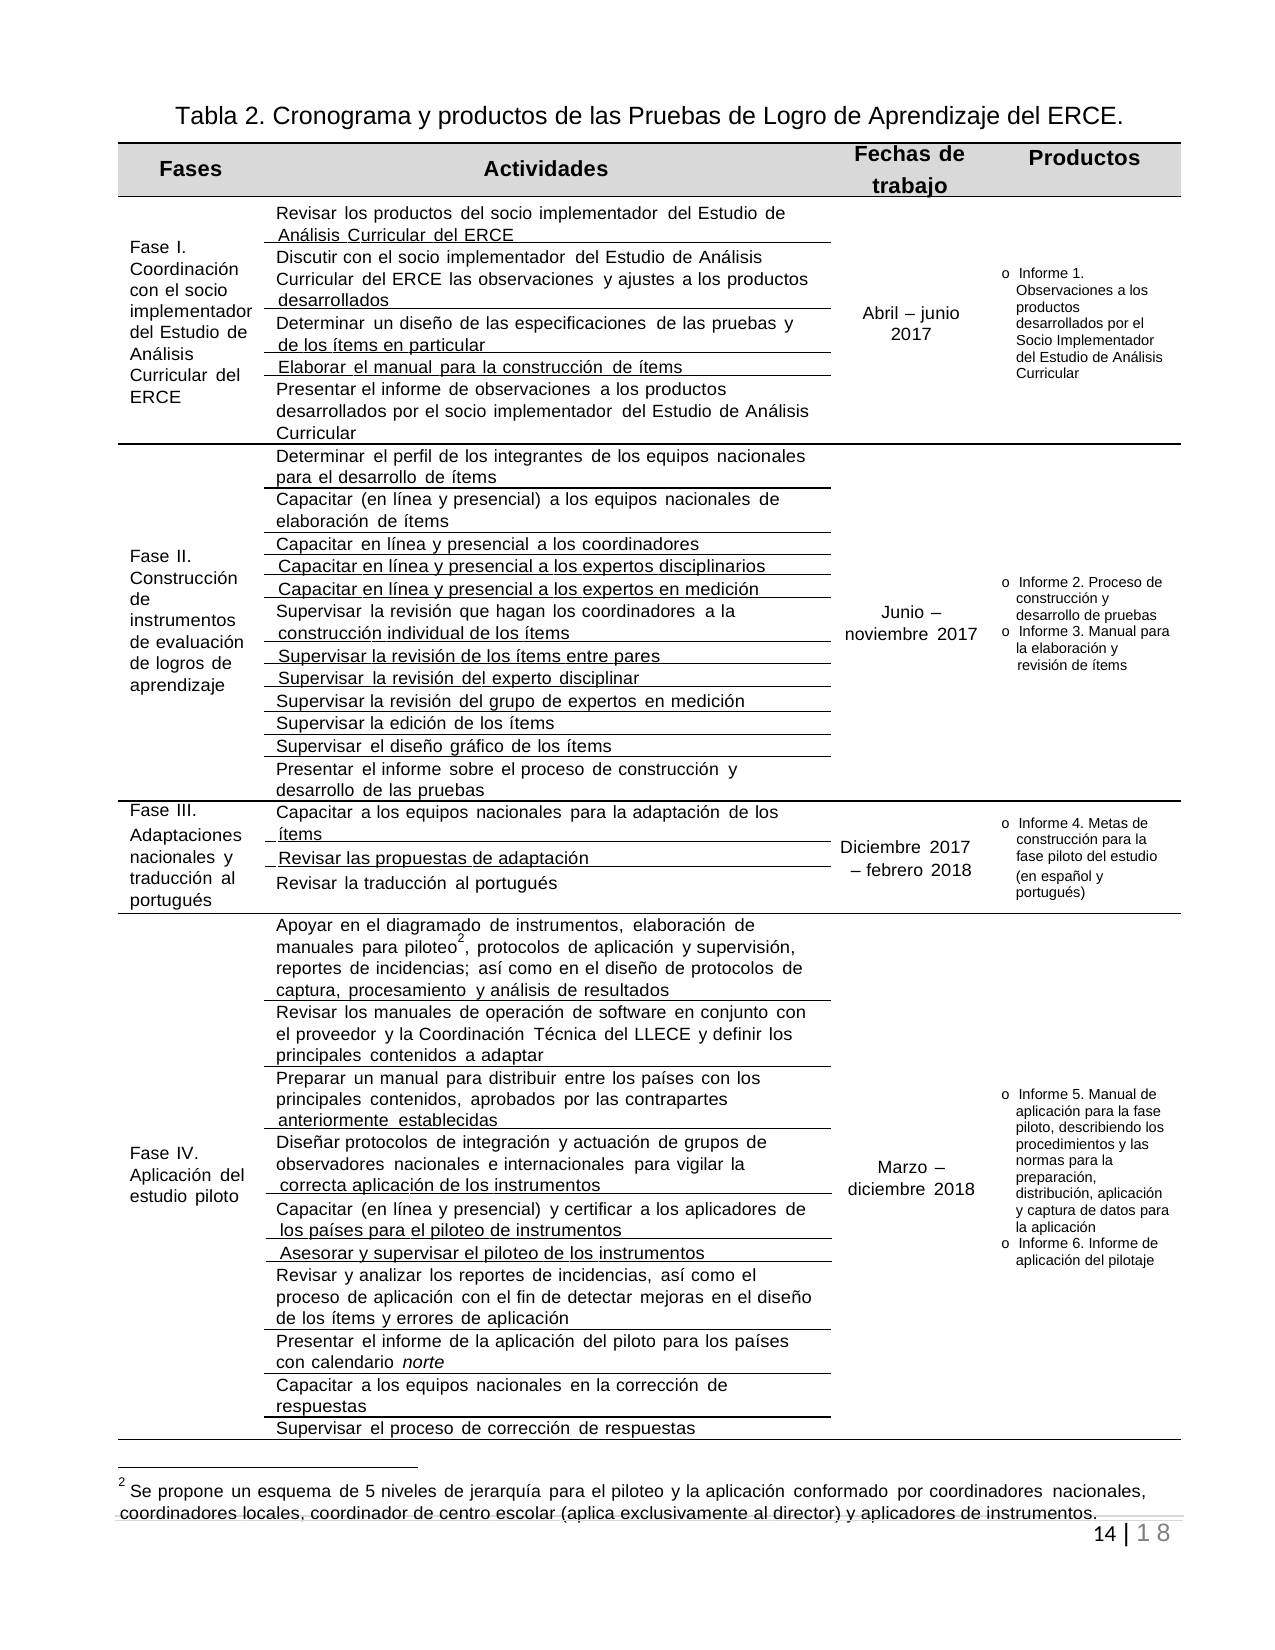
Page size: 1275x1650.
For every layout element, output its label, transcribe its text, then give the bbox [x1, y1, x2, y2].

text noviembre 2017 [839, 624, 983, 644]
text construcción para la fase piloto del estudio [1016, 832, 1162, 864]
text nacionales y [129, 846, 245, 859]
text coordinadores locales, coordinador de centro escolar (aplica exclusivamente al director) y aplicadores de instrumentos. [115, 1502, 1198, 1523]
text Capacitar (en línea y presencial) a los equipos nacionales de elaboración de ítems [276, 489, 787, 532]
text de los ítems en particular [264, 334, 837, 355]
text Preparar un manual para distribuir entre los países con los principales contenidos, aprobados por las contrapartes [276, 1067, 768, 1109]
text Capacitar (en línea y presencial) y certificar a los aplicadores de [276, 1198, 833, 1219]
text Capacitar a los equipos nacionales para la adaptación de los [276, 802, 833, 822]
text Junio – [876, 602, 946, 623]
text Tabla 2. Cronograma y productos de las Pruebas de Logro de Aprendizaje del ERCE. [175, 101, 1198, 129]
text – febrero 2018 [846, 868, 976, 881]
text o Informe 6. Informe de aplicación del pilotaje [1001, 1236, 1160, 1269]
text traducción al portugués [129, 868, 241, 910]
text diciembre 2018 [843, 1179, 980, 1199]
text Abril – junio [858, 303, 964, 323]
text Presentar el informe de la aplicación del piloto para los países con calendario norte [276, 1331, 797, 1372]
text Supervisar la revisión de los ítems entre pares [264, 646, 837, 666]
text Revisar y analizar los reportes de incidencias, así como el proceso de aplicación con el fin de detectar mejoras en el diseño de los ítems y errores de aplicación [276, 1265, 820, 1328]
text Supervisar la revisión que hagan los coordinadores a la [276, 601, 833, 622]
text Supervisar la revisión del experto disciplinar Supervisar la revisión del grupo de expertos en medición Supervisar la edición de los ítems [264, 668, 836, 733]
text 2017 [886, 324, 937, 344]
text anteriormente establecidas Diseñar protocolos de integración y actuación de grupos de observadores nacionales e internacionales para vigilar la [264, 1110, 837, 1174]
text Asesorar y supervisar el piloteo de los instrumentos [261, 1243, 837, 1263]
text Capacitar a los equipos nacionales en la corrección de respuestas [276, 1374, 736, 1416]
text Marzo – [873, 1157, 949, 1177]
text Elaborar el manual para la construcción de ítems Presentar el informe de observaciones a los productos desarrollados por el socio implementador del Estudio de Análisis Curricular [264, 357, 836, 443]
text o Informe 2. Proceso de construcción y desarrollo de pruebas [1001, 573, 1164, 623]
text Análisis Curricular del ERCE Discutir con el socio implementador del Estudio de Análisis Curricular del ERCE las observaciones y ajustes a los productos [264, 224, 836, 289]
text o Informe 1. Observaciones a los productos desarrollados por el Socio Implementador del Estudio de Análisis Curricular [1001, 264, 1167, 382]
text Determinar un diseño de las especificaciones de las pruebas y [276, 313, 833, 333]
text (en español y portugués) [1016, 868, 1108, 901]
text Adaptaciones [129, 826, 250, 845]
text Fase II. Construcción de instrumentos de evaluación de logros de aprendizaje [129, 546, 250, 695]
text Fase I. Coordinación con el socio implementador del Estudio de Análisis Curricular del ERCE [129, 237, 258, 407]
text o Informe 5. Manual de aplicación para la fase piloto, describiendo los procedimientos y las normas para la preparación, distribución, aplicación [1001, 1085, 1169, 1202]
text Supervisar el proceso de corrección de respuestas [276, 1418, 833, 1438]
text 2 Se propone un esquema de 5 niveles de jerarquía para el piloteo y la aplicación conformado por coordinadores nacionales, [118, 1475, 1198, 1501]
text Fase IV. Aplicación del estudio piloto [129, 1143, 250, 1206]
text ítems Diciembre 2017 [264, 826, 984, 852]
text Revisar la traducción al portugués [276, 873, 833, 893]
text desarrollados [264, 291, 837, 311]
text Revisar los manuales de operación de software en conjunto con el proveedor y la Coordinación Técnica del LLECE y definir los principales contenidos a adaptar [276, 1002, 814, 1066]
text Capacitar en línea y presencial a los expertos en medición [264, 579, 837, 599]
text revisión de ítems [1013, 657, 1131, 673]
text Fases Actividades Fechas de trabajo [159, 155, 974, 199]
text los países para el piloteo de instrumentos [261, 1220, 837, 1241]
text y captura de datos para la aplicación [1016, 1202, 1174, 1235]
text Capacitar en línea y presencial a los coordinadores [276, 534, 833, 554]
text Productos [1028, 145, 1198, 170]
text Supervisar el diseño gráfico de los ítems [276, 736, 833, 756]
text Presentar el informe sobre el proceso de construcción y desarrollo de las pruebas [276, 758, 745, 800]
text Apoyar en el diagramado de instrumentos, elaboración de manuales para piloteo2, protocolos de aplicación y supervisión, reportes de incidencias; así como en el diseño de protocolos de captura, procesamiento y análisis de resultados [276, 914, 811, 1000]
text Capacitar en línea y presencial a los expertos disciplinarios [264, 556, 837, 577]
text Fase III. [129, 800, 256, 820]
text o Informe 3. Manual para la elaboración y [1001, 624, 1171, 657]
text construcción individual de los ítems [264, 623, 837, 643]
text Determinar el perfil de los integrantes de los equipos nacionales para el desarrollo de ítems [276, 445, 814, 487]
text Revisar los productos del socio implementador del Estudio de [276, 203, 833, 223]
text correcta aplicación de los instrumentos [261, 1176, 837, 1196]
